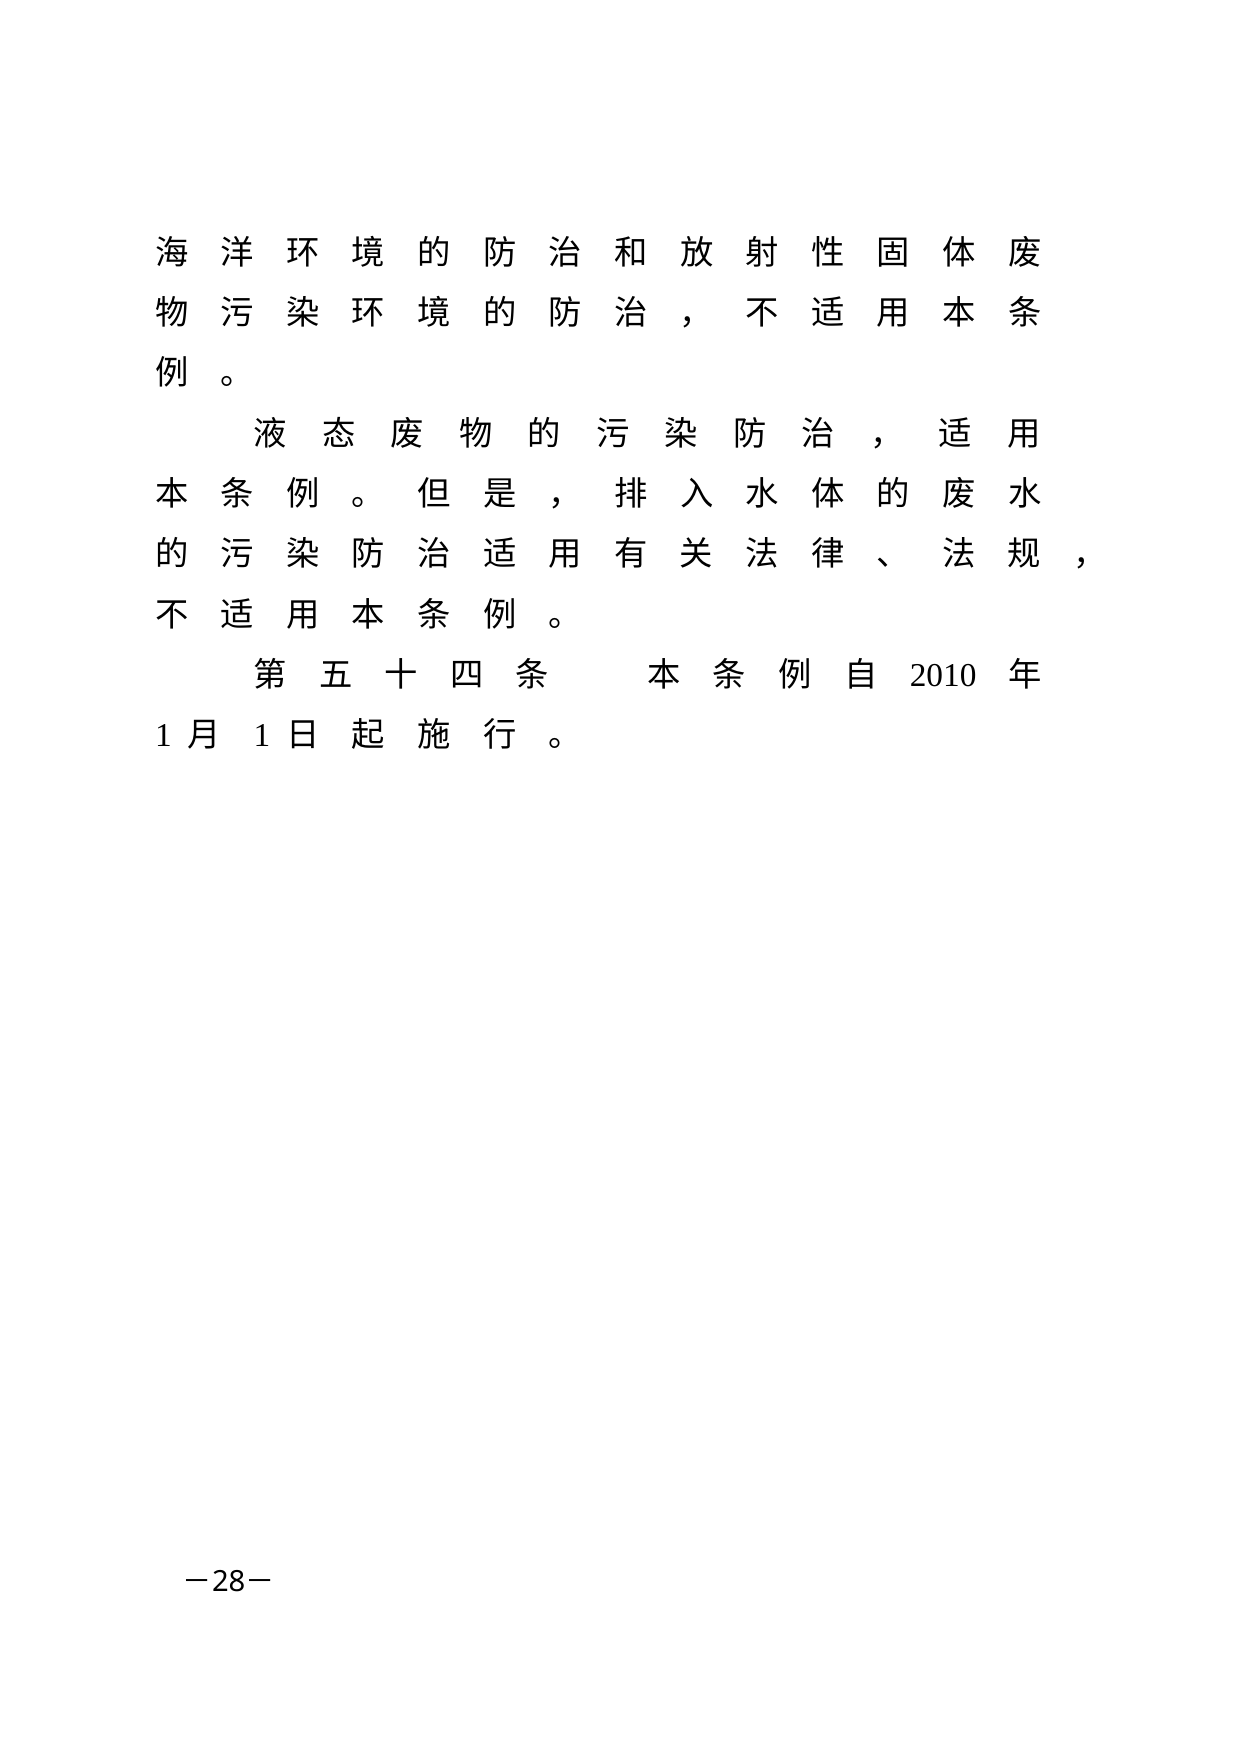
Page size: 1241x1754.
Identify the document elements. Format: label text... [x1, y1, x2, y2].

text 第五十四条 本条例自2010年1月1日起施行。 [155, 642, 1073, 762]
text 第五十三条 固体废物污染海洋环境的防治和放射性固体废物污染环境的防治，不适用本条例。 [155, 219, 1073, 400]
text 液态废物的污染防治，适用本条例。但是，排入水体的废水的污染防治适用有关法律、法规，不适用本条例。 [155, 400, 1073, 642]
